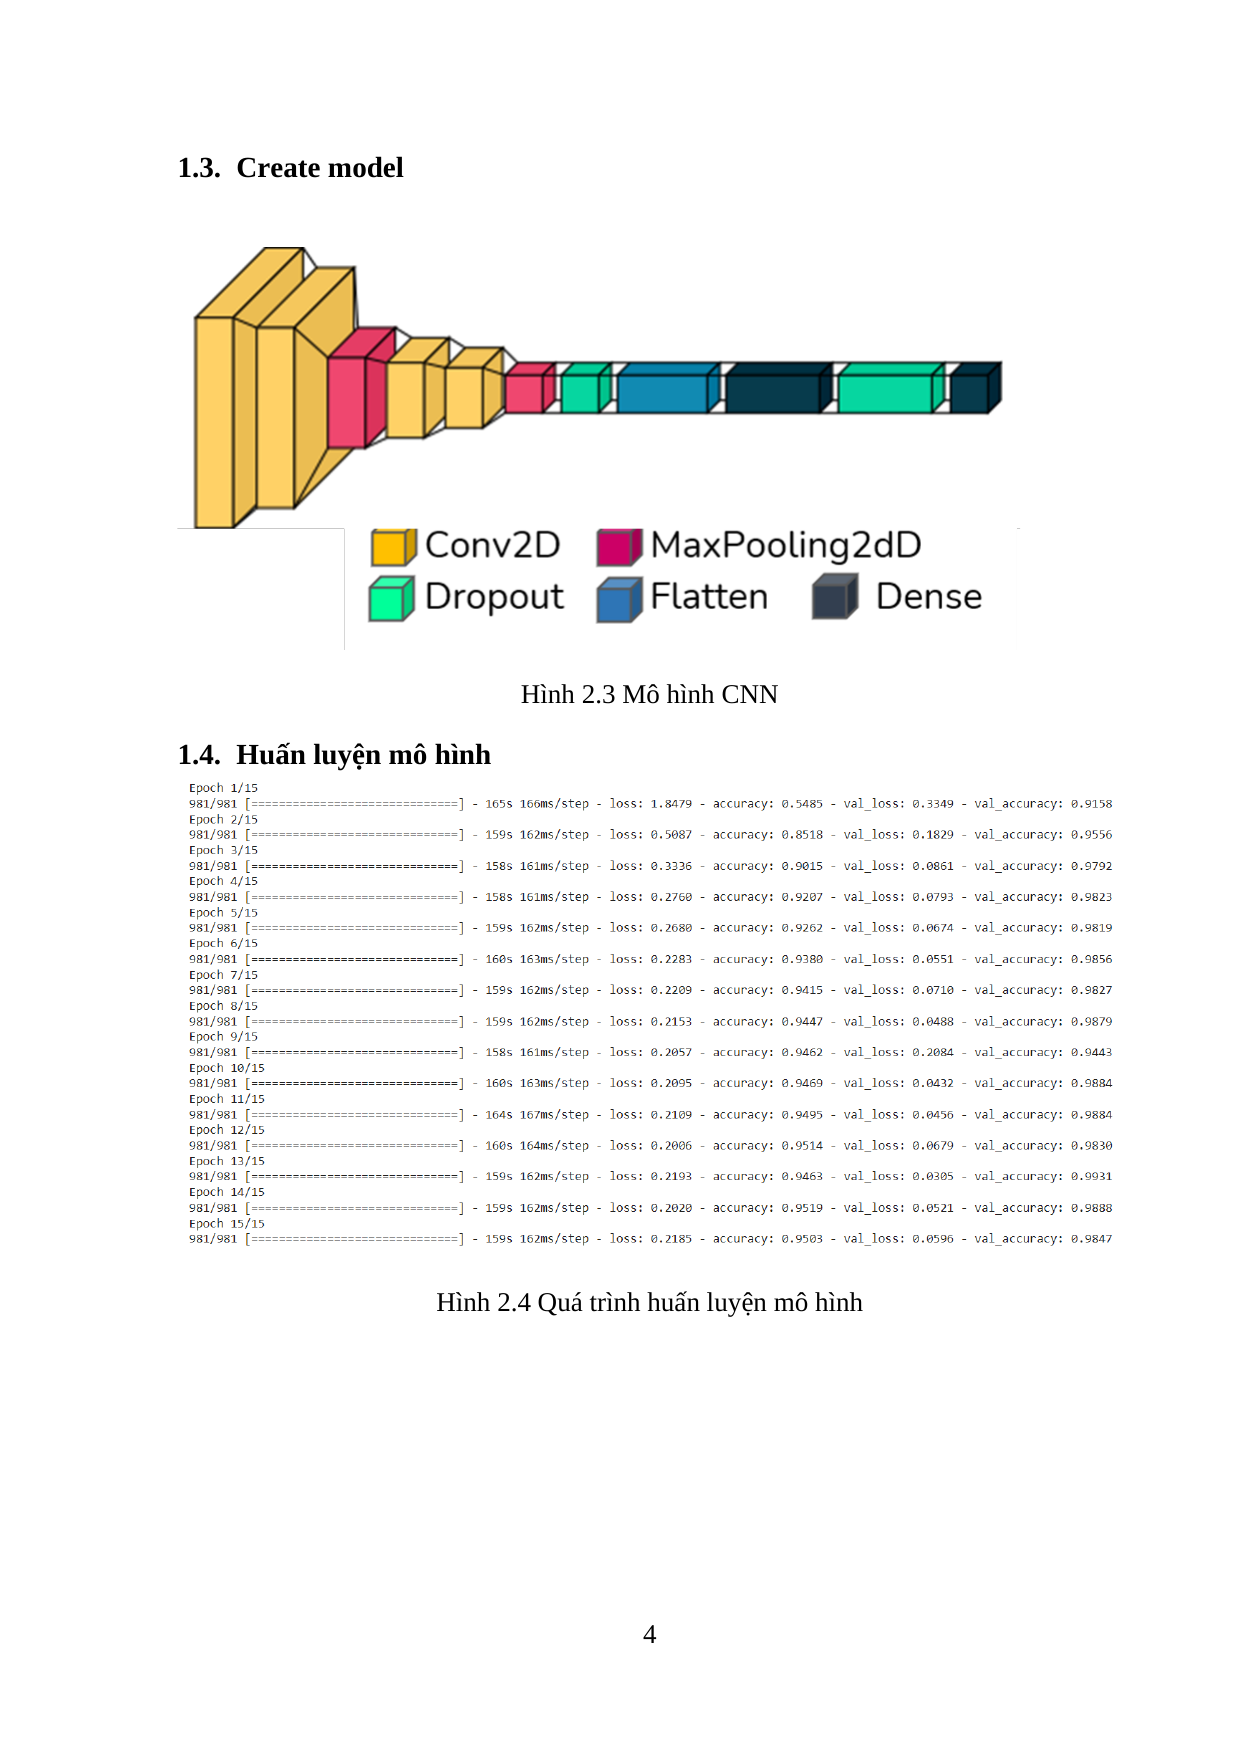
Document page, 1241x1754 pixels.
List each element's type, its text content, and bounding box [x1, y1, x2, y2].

subtitle Create model [177, 150, 1122, 183]
picture [177, 247, 1021, 650]
subtitle Huấn luyện mô hình [177, 737, 1122, 771]
picture [177, 775, 1123, 1258]
